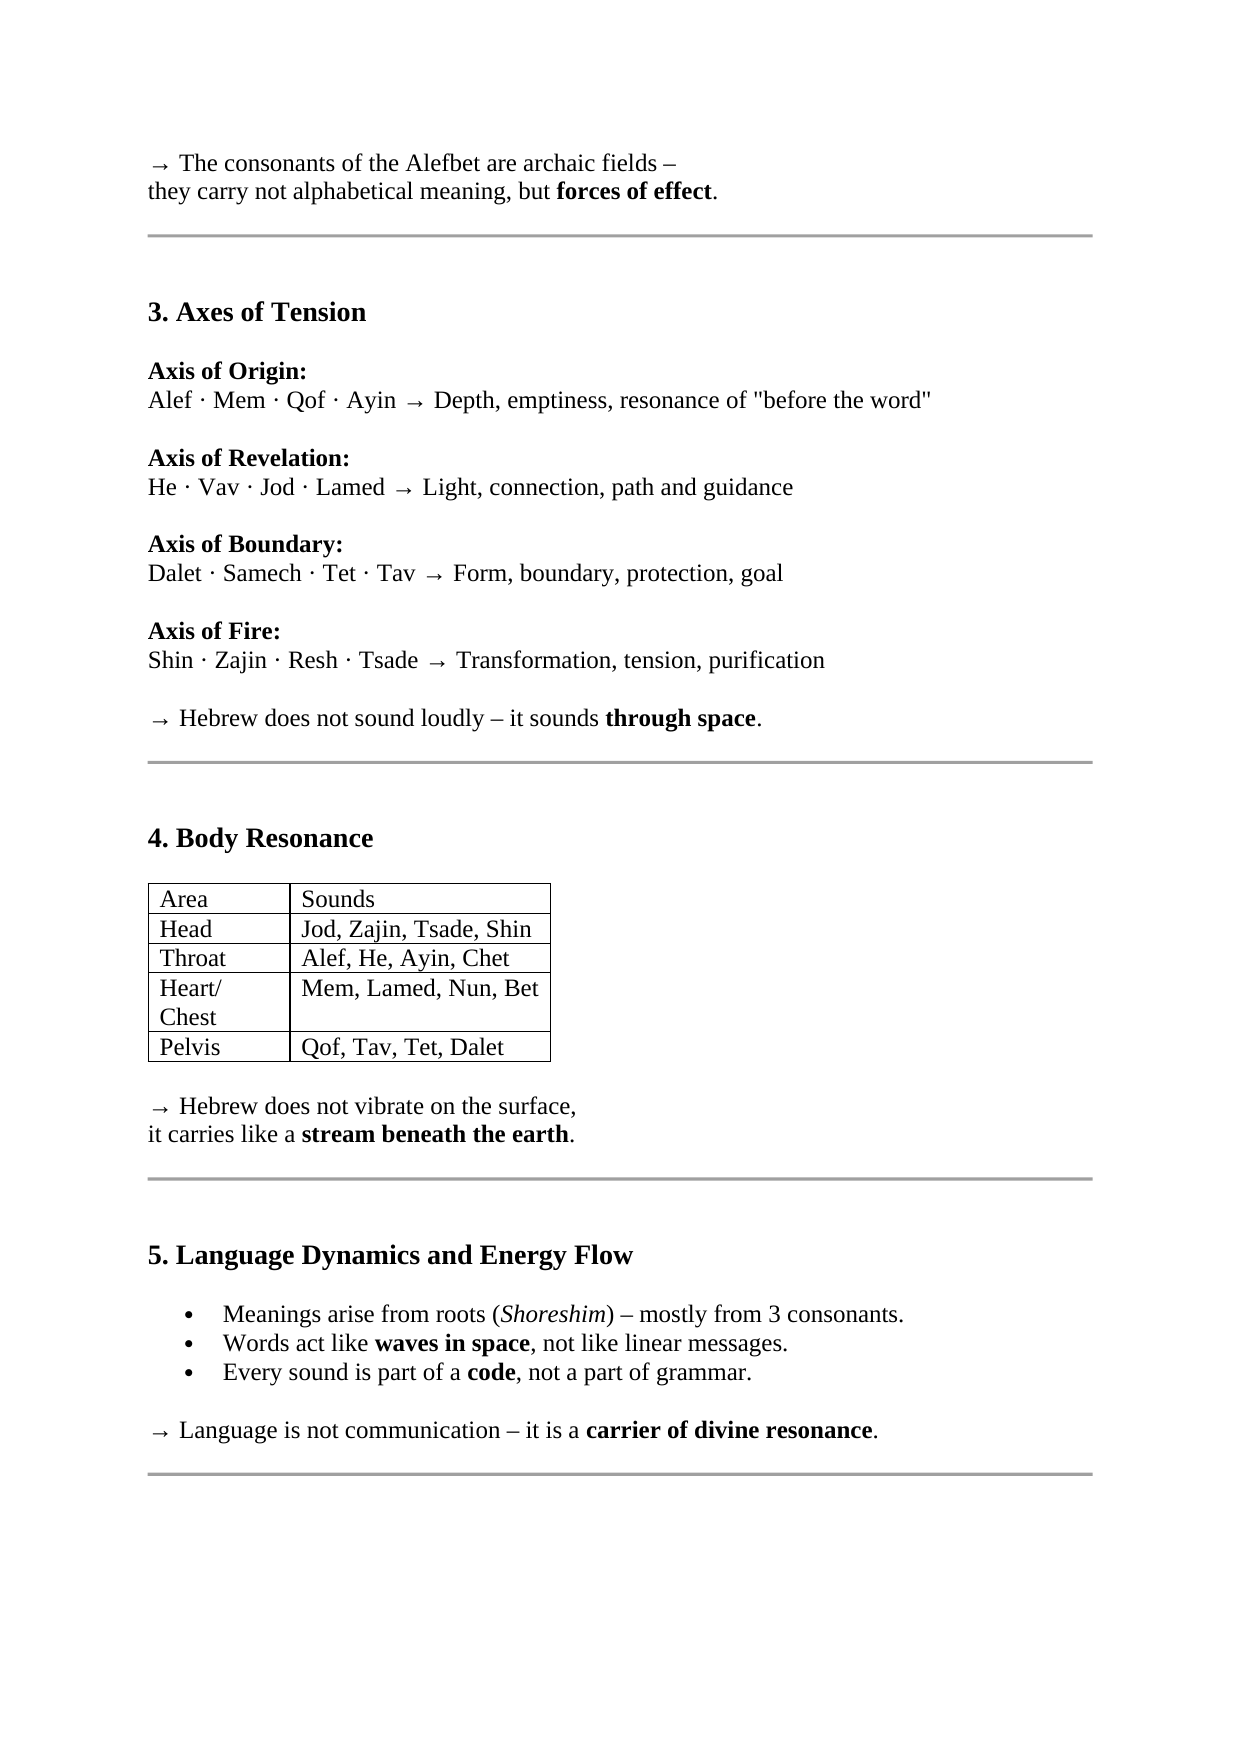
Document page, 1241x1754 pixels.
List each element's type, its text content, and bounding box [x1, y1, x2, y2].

table_cell Throat [149, 944, 289, 972]
table_cell Qof, Tav, Tet, Dalet [291, 1032, 550, 1061]
list Every sound is part of a code, not a part of grammar. [185, 1357, 1093, 1386]
table_cell Heart/Chest [149, 973, 289, 1031]
table_header Sounds [291, 884, 550, 913]
text → The consonants of the Alefbet are archaic fields – they carry not alphabetical meaning, but forces of effect. [148, 148, 1093, 205]
table_cell Jod, Zajin, Tsade, Shin [291, 914, 550, 942]
text → Hebrew does not vibrate on the surface, it carries like a stream beneath the earth. [148, 1091, 1093, 1148]
list Words act like waves in space, not like linear messages. [185, 1328, 1093, 1357]
table_cell Head [149, 914, 289, 942]
table_cell Pelvis [149, 1032, 289, 1061]
text Axis of Origin: Alef · Mem · Qof · Ayin → Depth, emptiness, resonance of "before the word" [148, 356, 1093, 414]
text → Language is not communication – it is a carrier of divine resonance. [148, 1415, 1093, 1443]
text 3. Axes of Tension [148, 295, 1093, 327]
text → Hebrew does not sound loudly – it sounds through space. [148, 703, 1093, 732]
text 5. Language Dynamics and Energy Flow [148, 1238, 1093, 1270]
table_cell Alef, He, Ayin, Chet [291, 944, 550, 972]
text 4. Body Resonance [148, 821, 1093, 854]
text Axis of Boundary: Dalet · Samech · Tet · Tav → Form, boundary, protection, goal [148, 529, 1093, 587]
list Meanings arise from roots (Shoreshim) – mostly from 3 consonants. [185, 1299, 1093, 1328]
text Axis of Fire: Shin · Zajin · Resh · Tsade → Transformation, tension, purification [148, 616, 1093, 674]
text Axis of Revelation: He · Vav · Jod · Lamed → Light, connection, path and guidance [148, 443, 1093, 500]
table_header Area [149, 884, 289, 913]
table_cell Mem, Lamed, Nun, Bet [291, 973, 550, 1031]
